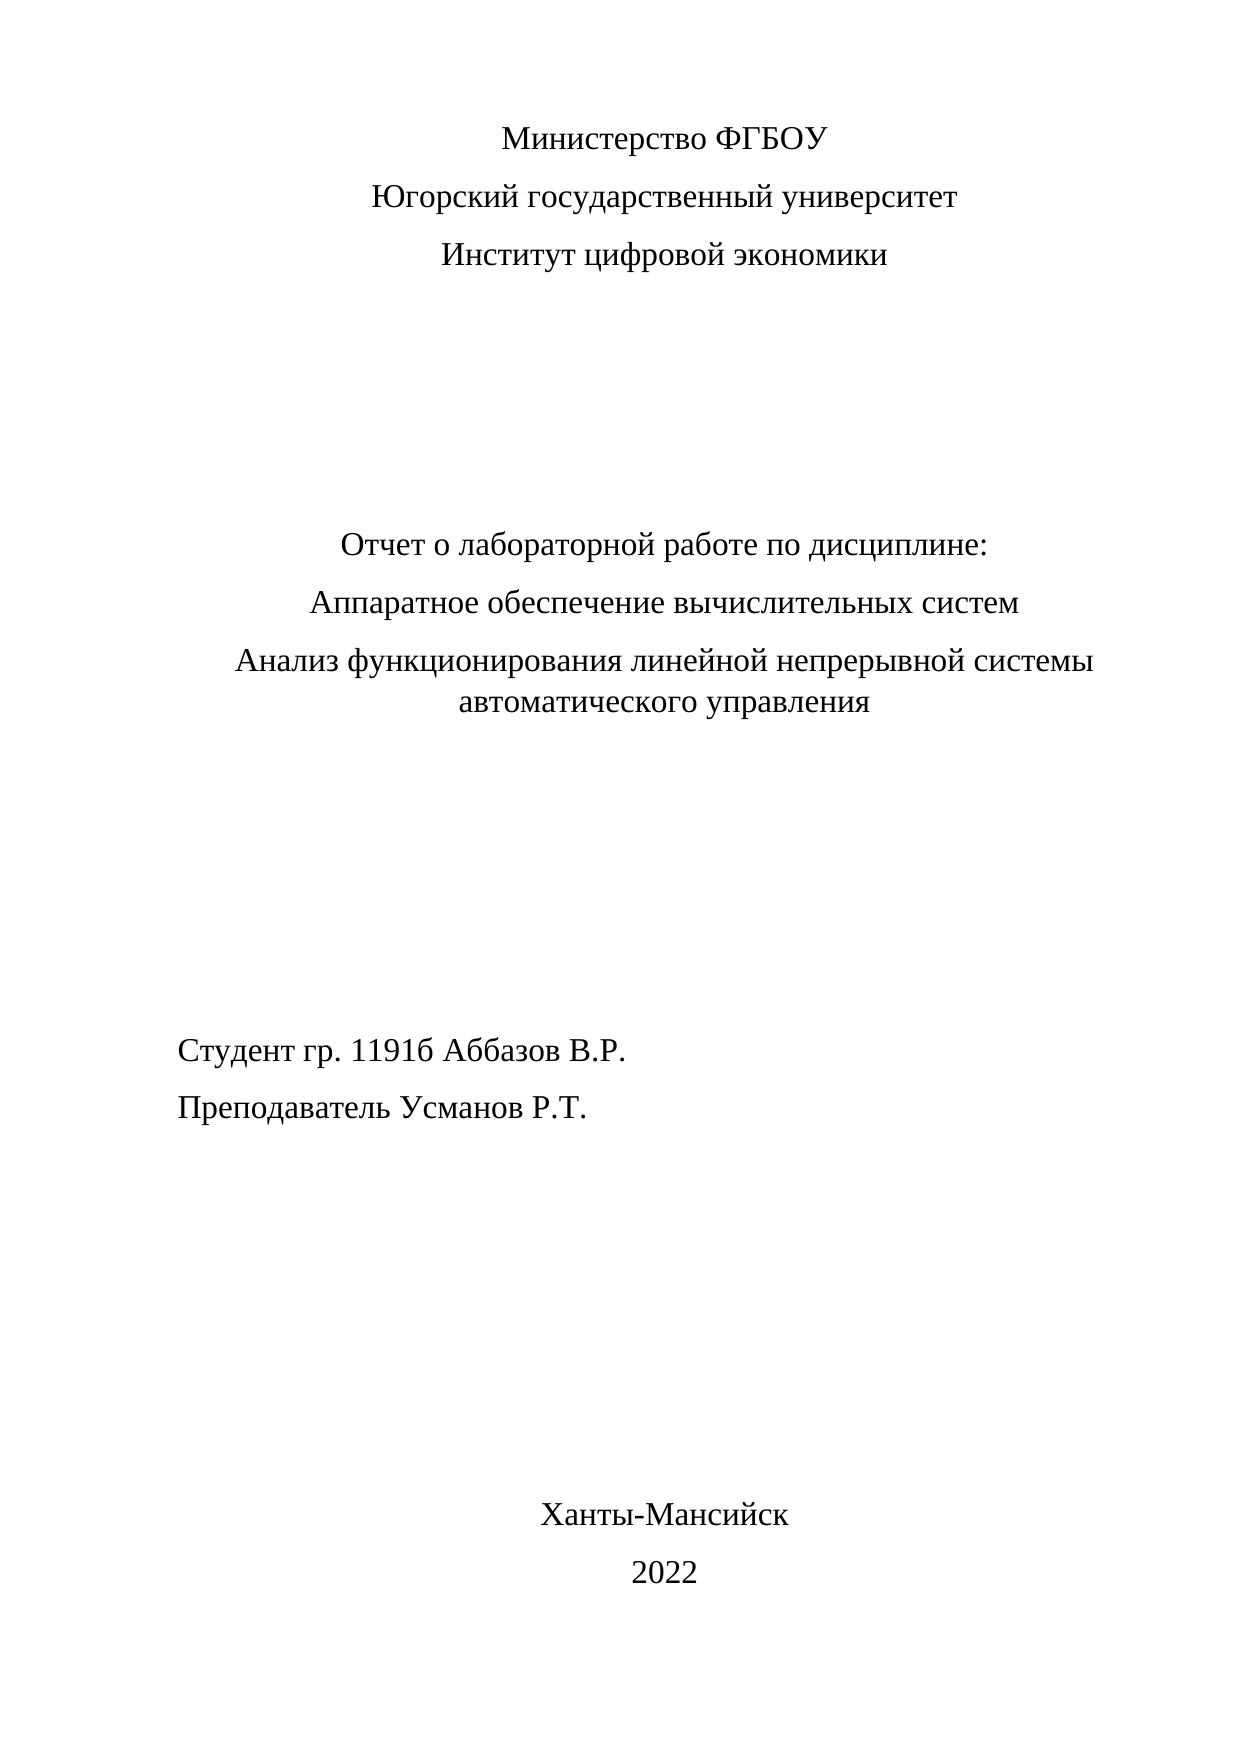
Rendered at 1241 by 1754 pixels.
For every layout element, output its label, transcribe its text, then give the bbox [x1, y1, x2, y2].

text Преподаватель Усманов Р.Т. [177, 1088, 1152, 1126]
text Министерство ФГБОУ [177, 118, 1152, 156]
text Отчет о лабораторной работе по дисциплине: [177, 524, 1152, 563]
text Югорский государственный университет [177, 176, 1152, 214]
text Анализ функционирования линейной непрерывной системы автоматического управления [177, 640, 1152, 720]
text 2022 [177, 1552, 1152, 1590]
text Институт цифровой экономики [177, 234, 1152, 272]
text Ханты-Мансийск [177, 1494, 1152, 1532]
text Аппаратное обеспечение вычислительных систем [177, 582, 1152, 621]
text Студент гр. 1191б Aббазов В.Р. [177, 1030, 1152, 1068]
